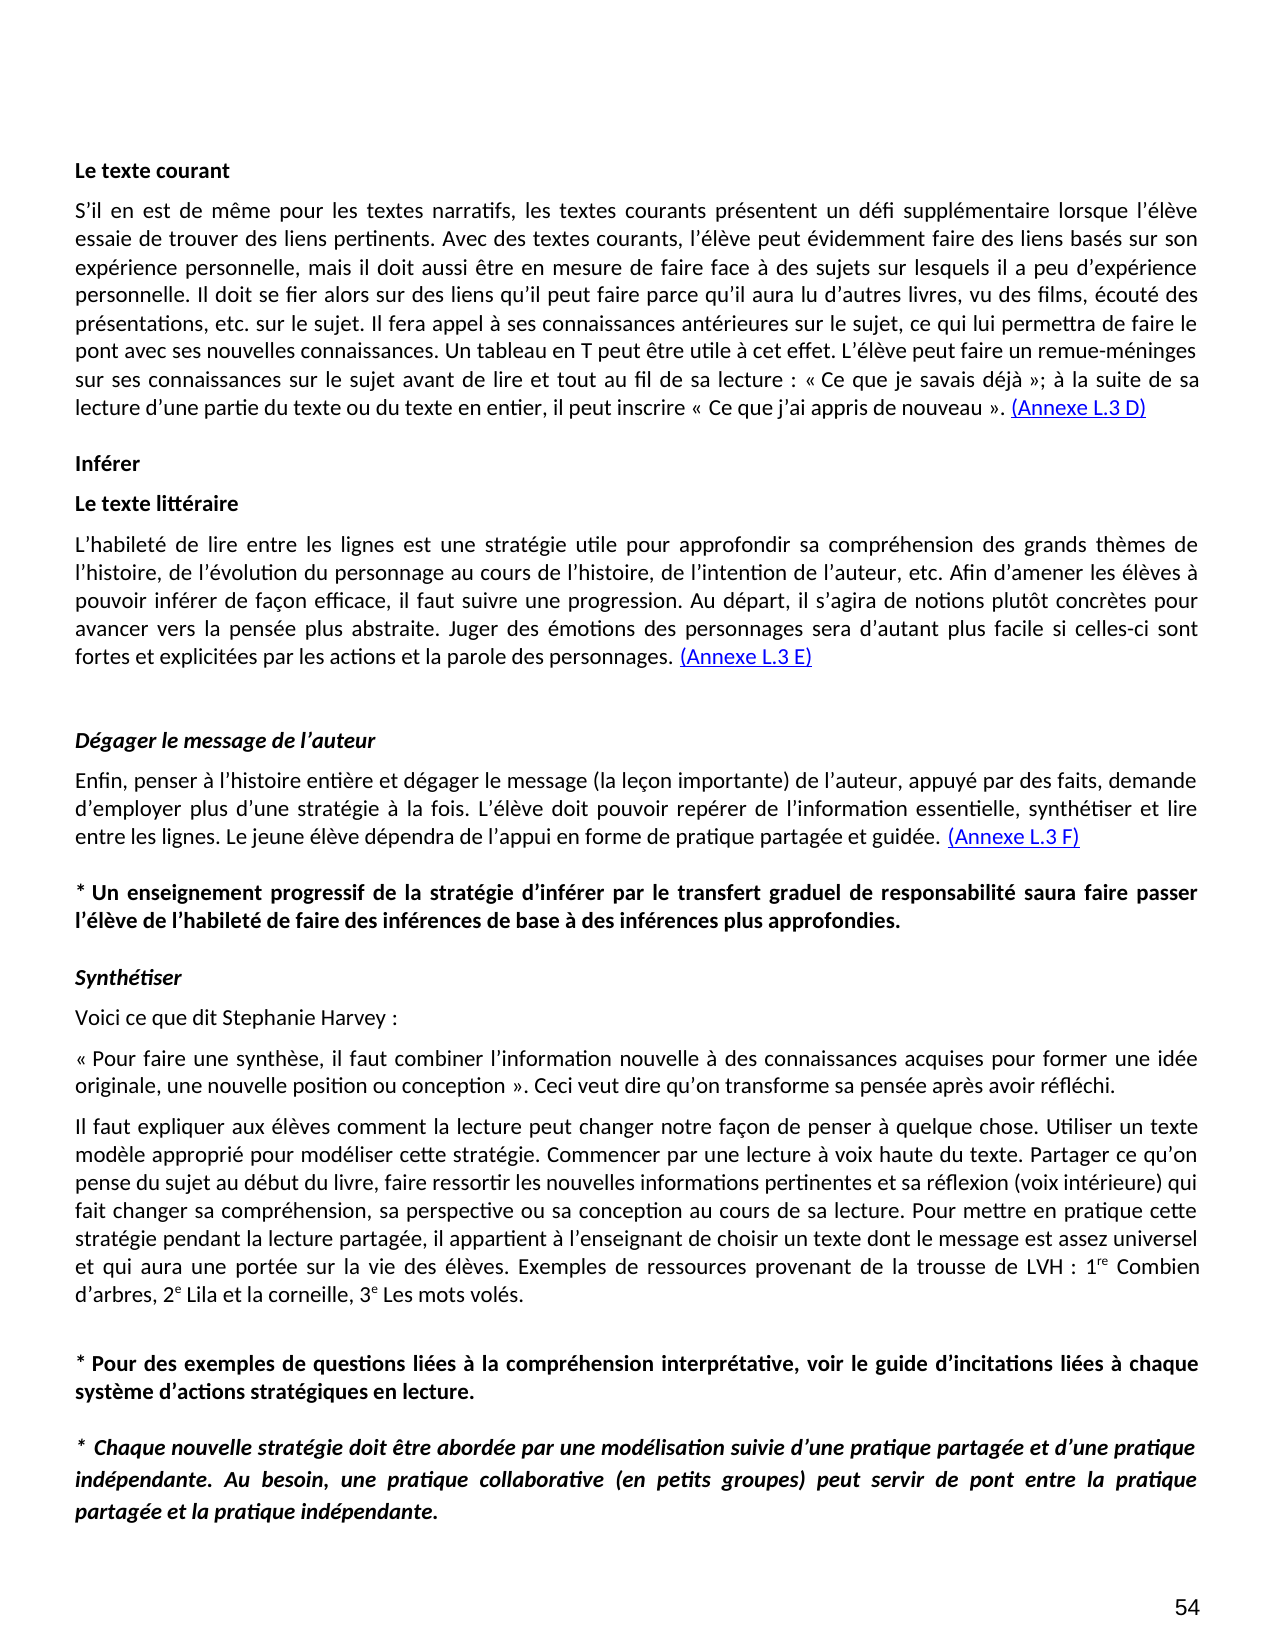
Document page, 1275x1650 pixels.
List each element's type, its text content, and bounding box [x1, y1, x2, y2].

text « Pour faire une synthèse, il faut combiner l’information nouvelle à des connaissances acquises pour former une idée originale, une nouvelle position ou conception ». Ceci veut dire qu’on transforme sa pensée après avoir réfléchi. [75, 1044, 1200, 1100]
text Dégager le message de l’auteur [75, 726, 1200, 754]
text Inférer [75, 449, 1200, 477]
text Le texte littéraire [75, 489, 1200, 517]
text Le texte courant [75, 156, 1200, 184]
text Enfin, penser à l’histoire entière et dégager le message (la leçon importante) de l’auteur, appuyé par des faits, demande d’employer plus d’une stratégie à la fois. L’élève doit pouvoir repérer de l’information essentielle, synthétiser et lire entre les lignes. Le jeune élève dépendra de l’appui en forme de pratique partagée et guidée. (Annexe L.3 F) [75, 766, 1200, 851]
text * Chaque nouvelle stratégie doit être abordée par une modélisation suivie d’une pratique partagée et d’une pratique indépendante. Au besoin, une pratique collaborative (en petits groupes) peut servir de pont entre la pratique partagée et la pratique indépendante. [75, 1433, 1200, 1525]
text Voici ce que dit Stephanie Harvey : [75, 1003, 1200, 1031]
text S’il en est de même pour les textes narratifs, les textes courants présentent un défi supplémentaire lorsque l’élève essaie de trouver des liens pertinents. Avec des textes courants, l’élève peut évidemment faire des liens basés sur son expérience personnelle, mais il doit aussi être en mesure de faire face à des sujets sur lesquels il a peu d’expérience personnelle. Il doit se fier alors sur des liens qu’il peut faire parce qu’il aura lu d’autres livres, vu des films, écouté des présentations, etc. sur le sujet. Il fera appel à ses connaissances antérieures sur le sujet, ce qui lui permettra de faire le pont avec ses nouvelles connaissances. Un tableau en T peut être utile à cet effet. L’élève peut faire un remue-méninges sur ses connaissances sur le sujet avant de lire et tout au fil de sa lecture : « Ce que je savais déjà »; à la suite de sa lecture d’une partie du texte ou du texte en entier, il peut inscrire « Ce que j’ai appris de nouveau ». (Annexe L.3 D) [75, 197, 1200, 421]
text * Un enseignement progressif de la stratégie d’inférer par le transfert graduel de responsabilité saura faire passer l’élève de l’habileté de faire des inférences de base à des inférences plus approfondies. [75, 878, 1200, 934]
text Synthétiser [75, 963, 1200, 991]
text * Pour des exemples de questions liées à la compréhension interprétative, voir le guide d’incitations liées à chaque système d’actions stratégiques en lecture. [75, 1349, 1200, 1405]
text L’habileté de lire entre les lignes est une stratégie utile pour approfondir sa compréhension des grands thèmes de l’histoire, de l’évolution du personnage au cours de l’histoire, de l’intention de l’auteur, etc. Afin d’amener les élèves à pouvoir inférer de façon efficace, il faut suivre une progression. Au départ, il s’agira de notions plutôt concrètes pour avancer vers la pensée plus abstraite. Juger des émotions des personnages sera d’autant plus facile si celles-ci sont fortes et explicitées par les actions et la parole des personnages. (Annexe L.3 E) [75, 530, 1200, 670]
text Il faut expliquer aux élèves comment la lecture peut changer notre façon de penser à quelque chose. Utiliser un texte modèle approprié pour modéliser cette stratégie. Commencer par une lecture à voix haute du texte. Partager ce qu’on pense du sujet au début du livre, faire ressortir les nouvelles informations pertinentes et sa réflexion (voix intérieure) qui fait changer sa compréhension, sa perspective ou sa conception au cours de sa lecture. Pour mettre en pratique cette stratégie pendant la lecture partagée, il appartient à l’enseignant de choisir un texte dont le message est assez universel et qui aura une portée sur la vie des élèves. Exemples de ressources provenant de la trousse de LVH : 1re Combien d’arbres, 2e Lila et la corneille, 3e Les mots volés. [75, 1112, 1200, 1308]
